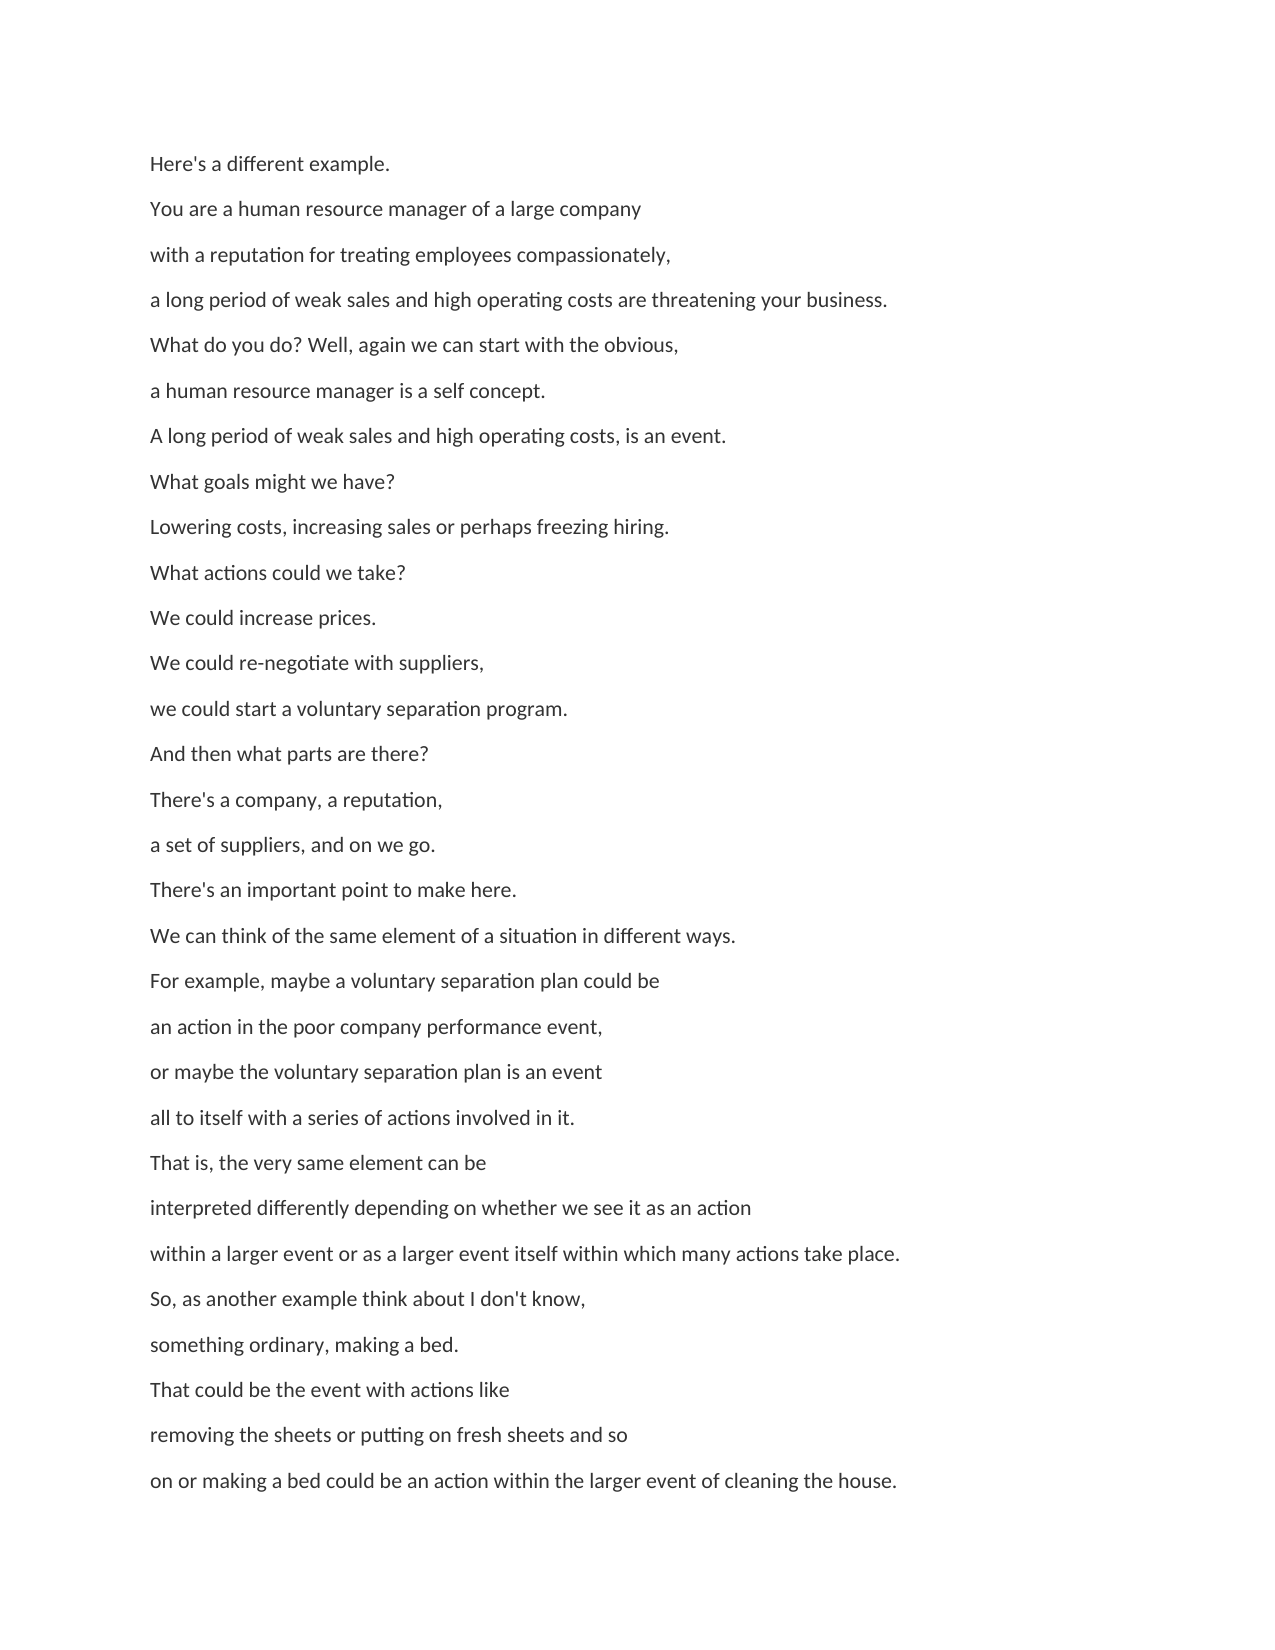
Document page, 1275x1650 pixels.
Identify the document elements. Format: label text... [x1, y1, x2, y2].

text You are a human resource manager of a large company [150, 195, 1125, 222]
text Here's a different example. [150, 150, 1125, 177]
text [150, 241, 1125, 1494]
